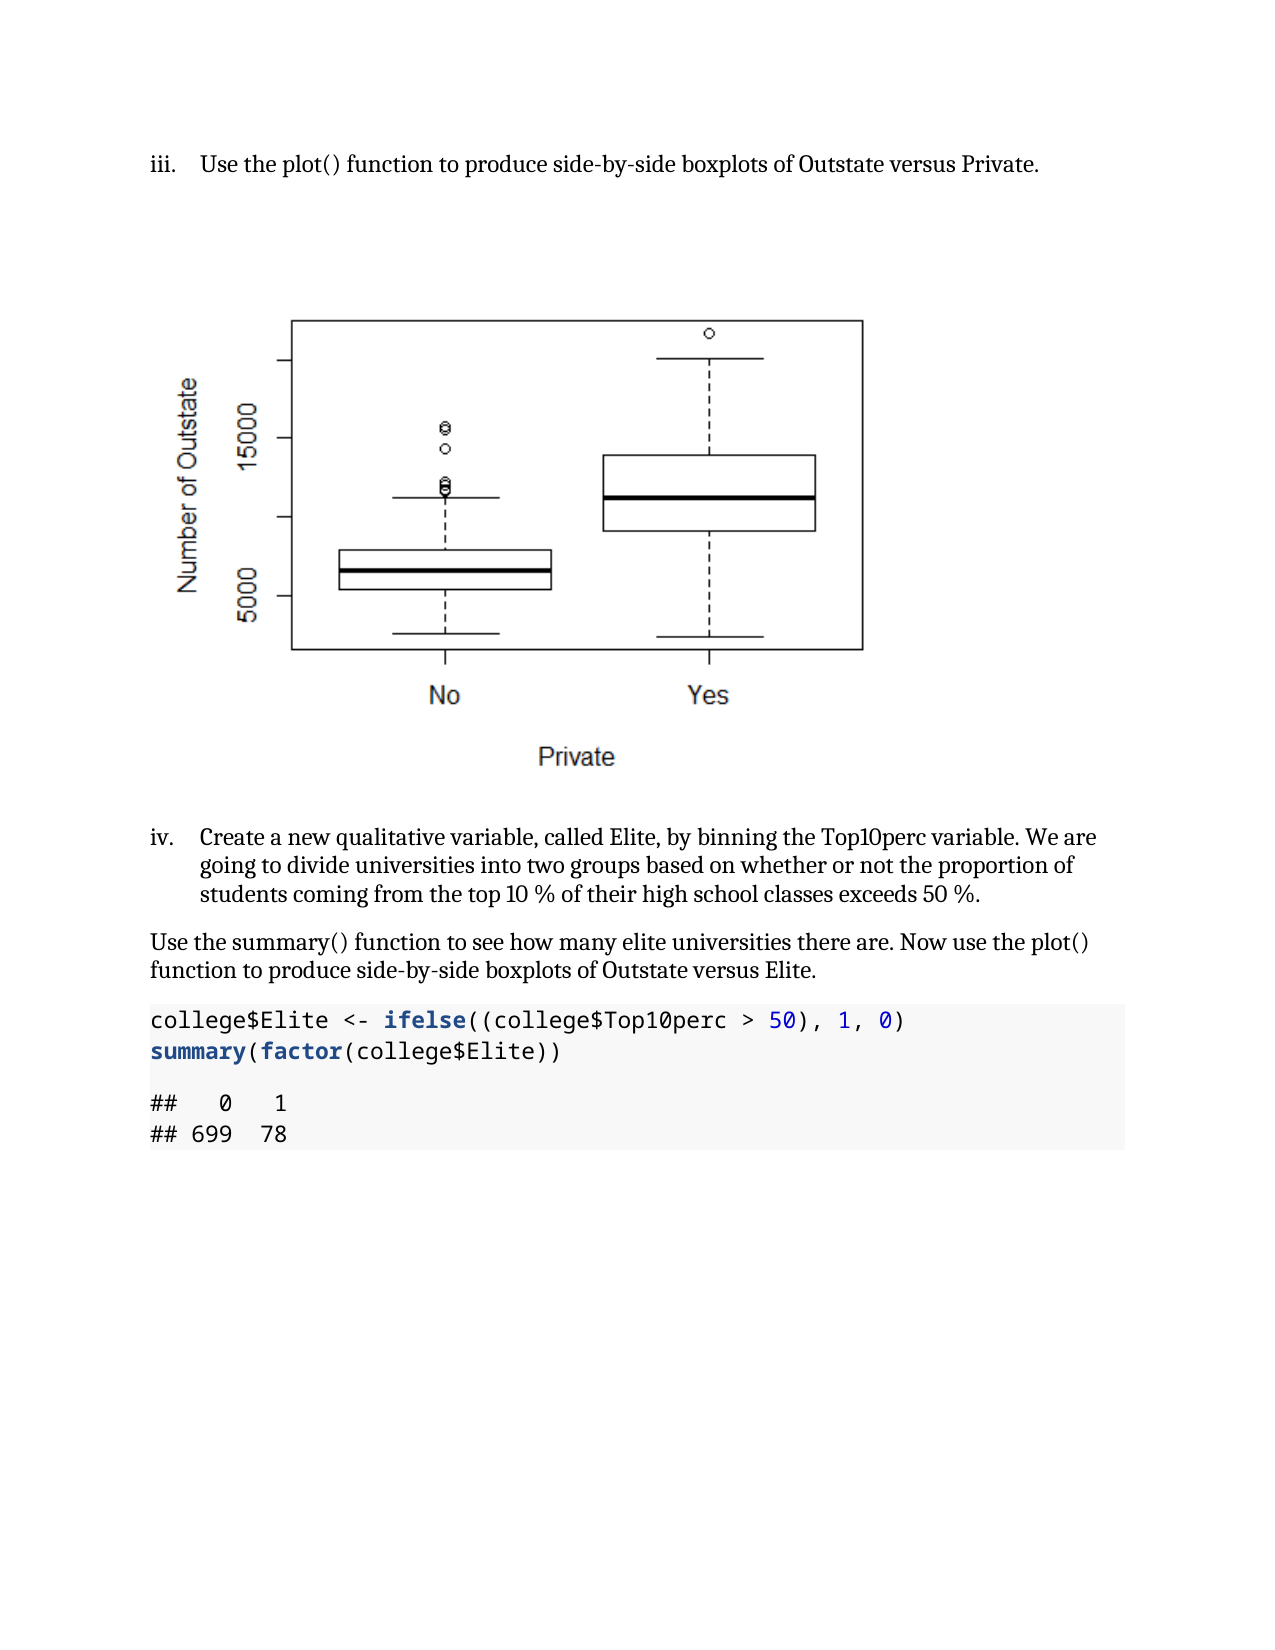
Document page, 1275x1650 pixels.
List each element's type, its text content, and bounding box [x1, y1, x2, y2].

picture [168, 197, 927, 804]
text college$Elite <- ifelse((college$Top10perc > 50), 1, 0) summary(factor(college$Elite)) [562, 1004, 1125, 1066]
text Use the summary() function to see how many elite universities there are. Now use the plot() function to produce side-by-side boxplots of Outstate versus Elite. [150, 928, 1125, 985]
list Create a new qualitative variable, called Elite, by binning the Top10perc variable. We are going to divide universities into two groups based on whether or not the proportion of students coming from the top 10 % of their high school classes exceeds 50 %. [150, 823, 1125, 909]
text ## 0 1 ## 699 78 [150, 1087, 1125, 1150]
list Use the plot() function to produce side-by-side boxplots of Outstate versus Private. [150, 150, 1125, 179]
